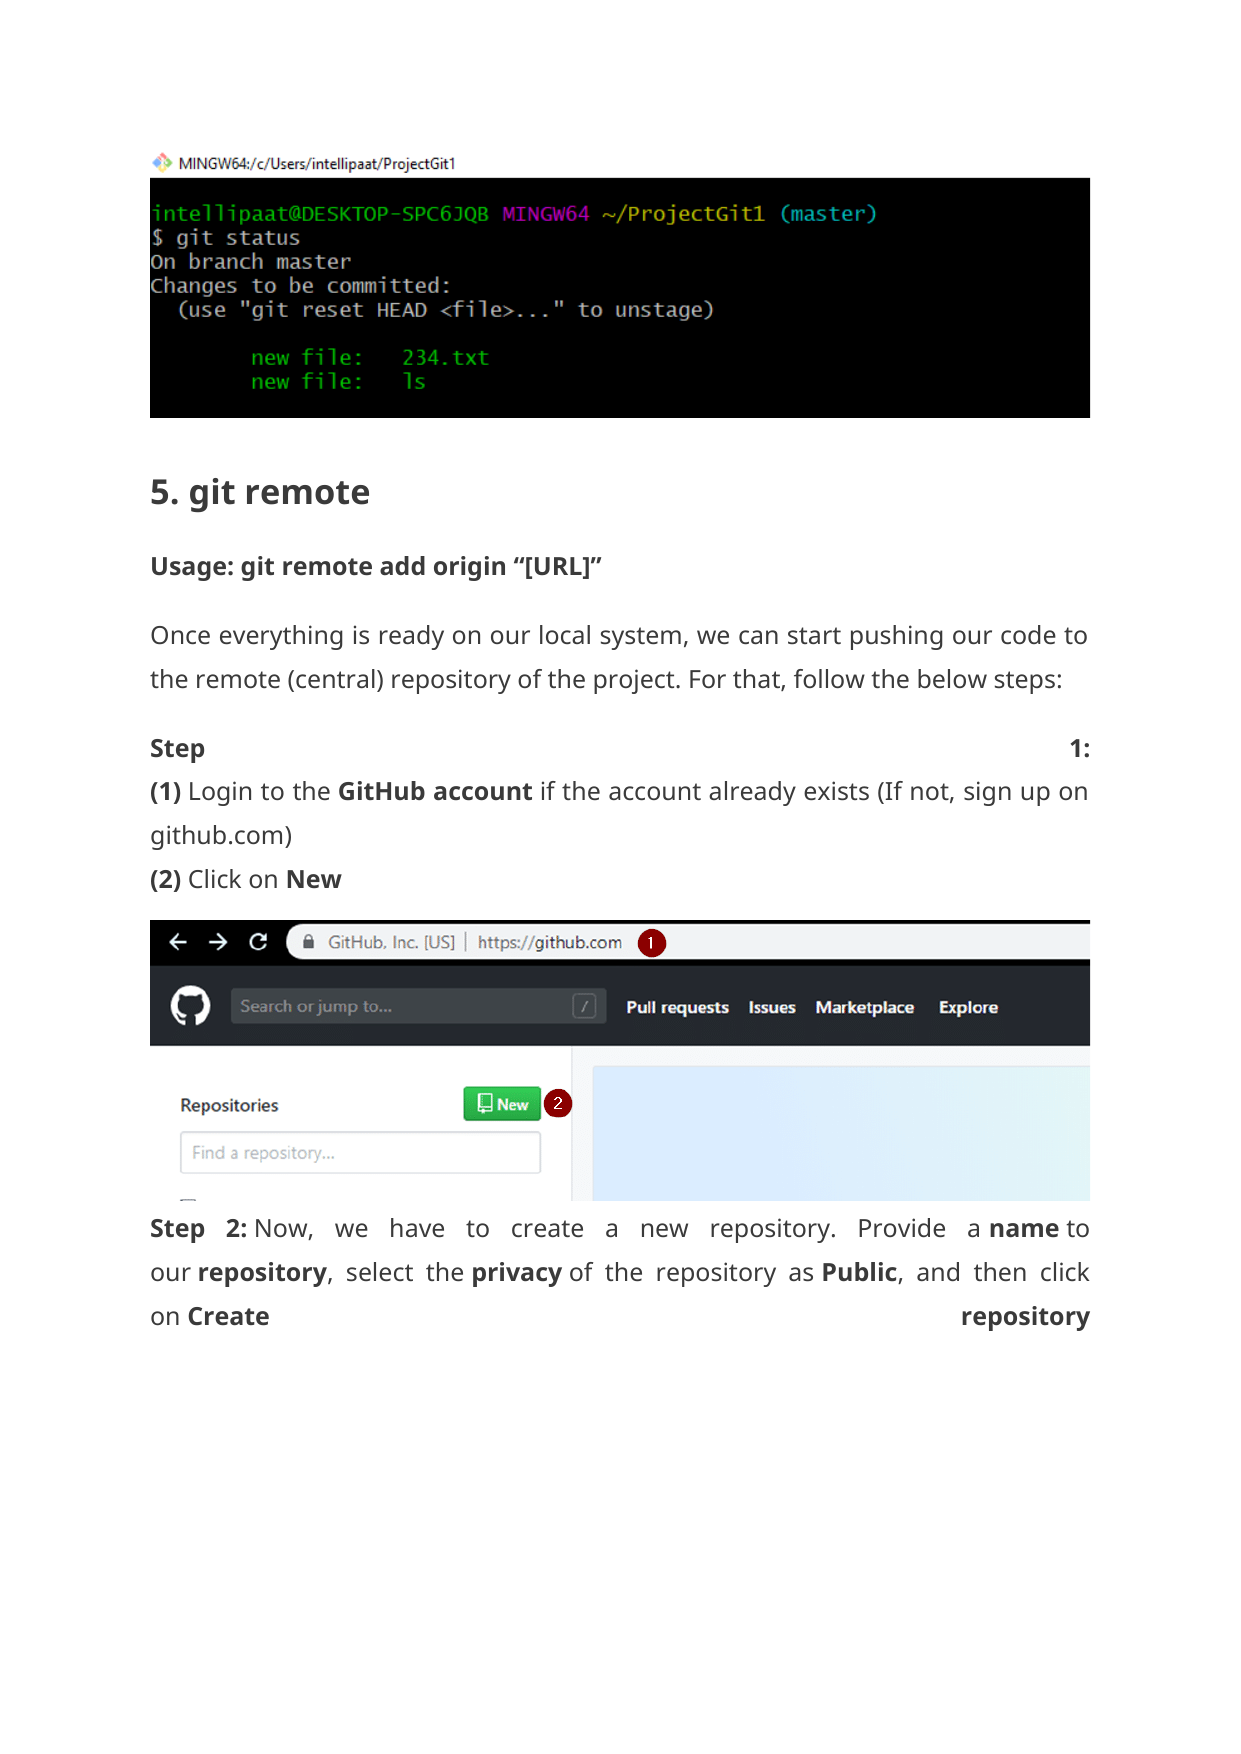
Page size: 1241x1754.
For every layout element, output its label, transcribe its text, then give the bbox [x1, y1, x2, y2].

picture [150, 150, 1091, 418]
text Usage: git remote add origin “[URL]” [150, 539, 1090, 583]
text Step 1: (1) Login to the GitHub account if the account already exists (If not, sign up on github.com) (2) Click on New [150, 721, 1090, 896]
text Once everything is ready on our local system, we can start pushing our code to the remote (central) repository of the project. For that, follow the below steps: [150, 608, 1090, 696]
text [150, 1201, 1090, 1332]
text 5. git remote [150, 464, 1090, 514]
picture [150, 920, 1091, 1201]
